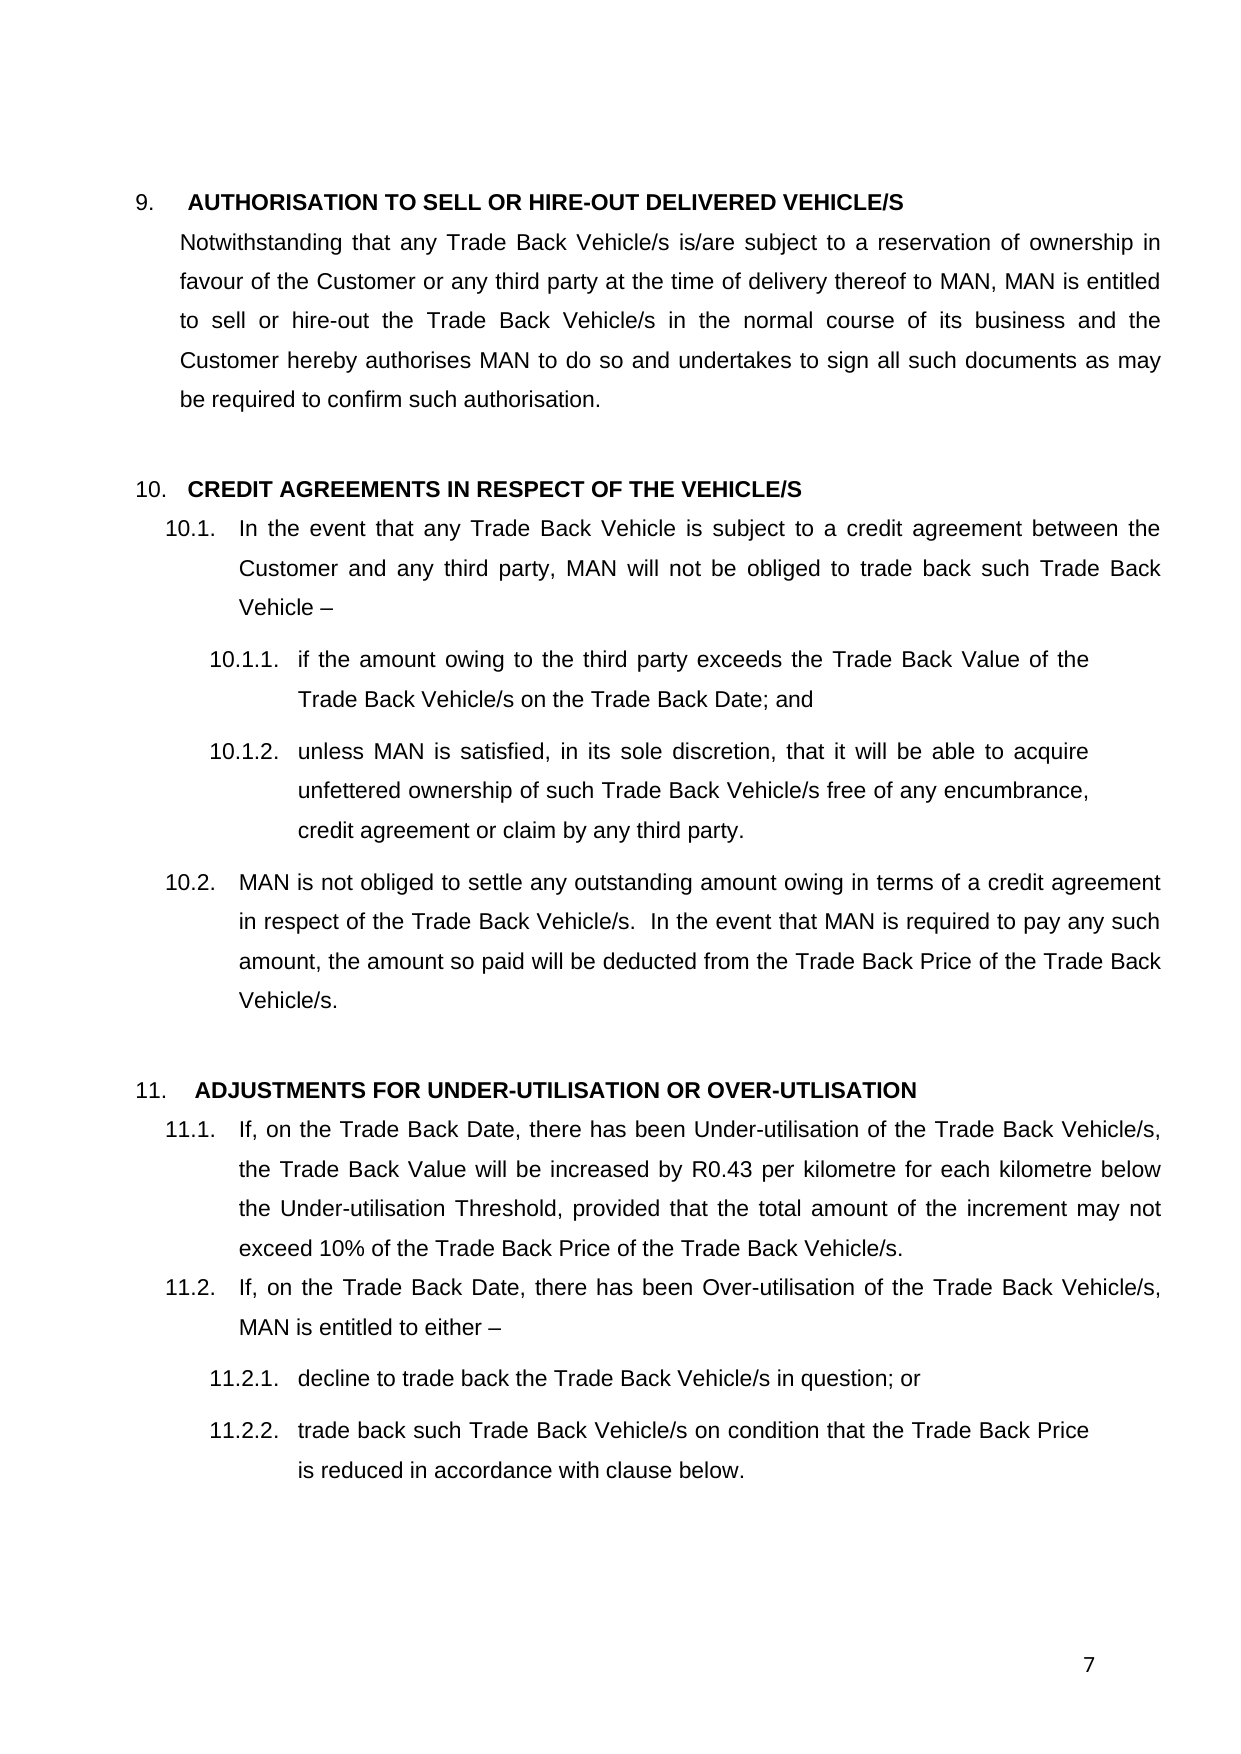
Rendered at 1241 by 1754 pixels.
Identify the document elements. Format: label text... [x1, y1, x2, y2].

list MAN is not obliged to settle any outstanding amount owing in terms of a credit agreement in respect of the Trade Back Vehicle/s. In the event that MAN is required to pay any such amount, the amount so paid will be deducted from the Trade Back Price of the Trade Back Vehicle/s. [165, 869, 1162, 1013]
list trade back such Trade Back Vehicle/s on condition that the Trade Back Price is reduced in accordance with clause 0 below. [209, 1417, 1090, 1483]
text Notwithstanding that any Trade Back Vehicle/s is/are subject to a reservation of ownership in favour of the Customer or any third party at the time of delivery thereof to MAN, MAN is entitled to sell or hire-out the Trade Back Vehicle/s in the normal course of its business and the Customer hereby authorises MAN to do so and undertakes to sign all such documents as may be required to confirm such authorisation. [179, 228, 1162, 413]
list if the amount owing to the third party exceeds the Trade Back Value of the Trade Back Vehicle/s on the Trade Back Date; and [209, 646, 1090, 712]
list AUTHORISATION TO SELL OR HIRE-OUT DELIVERED VEHICLE/S [135, 189, 1090, 215]
list If, on the Trade Back Date, there has been Over-utilisation of the Trade Back Vehicle/s, MAN is entitled to either – [165, 1274, 1162, 1340]
list In the event that any Trade Back Vehicle is subject to a credit agreement between the Customer and any third party, MAN will not be obliged to trade back such Trade Back Vehicle – [165, 515, 1162, 621]
list decline to trade back the Trade Back Vehicle/s in question; or [209, 1365, 1090, 1392]
list If, on the Trade Back Date, there has been Under-utilisation of the Trade Back Vehicle/s, the Trade Back Value will be increased by R0.43 per kilometre for each kilometre below the Under-utilisation Threshold, provided that the total amount of the increment may not exceed 10% of the Trade Back Price of the Trade Back Vehicle/s. [165, 1116, 1162, 1261]
list ADJUSTMENTS FOR UNDER-UTILISATION OR OVER-UTLISATION [135, 1077, 1090, 1103]
list CREDIT AGREEMENTS IN RESPECT OF THE VEHICLE/S [135, 476, 1090, 502]
list unless MAN is satisfied, in its sole discretion, that it will be able to acquire unfettered ownership of such Trade Back Vehicle/s free of any encumbrance, credit agreement or claim by any third party. [209, 738, 1090, 843]
